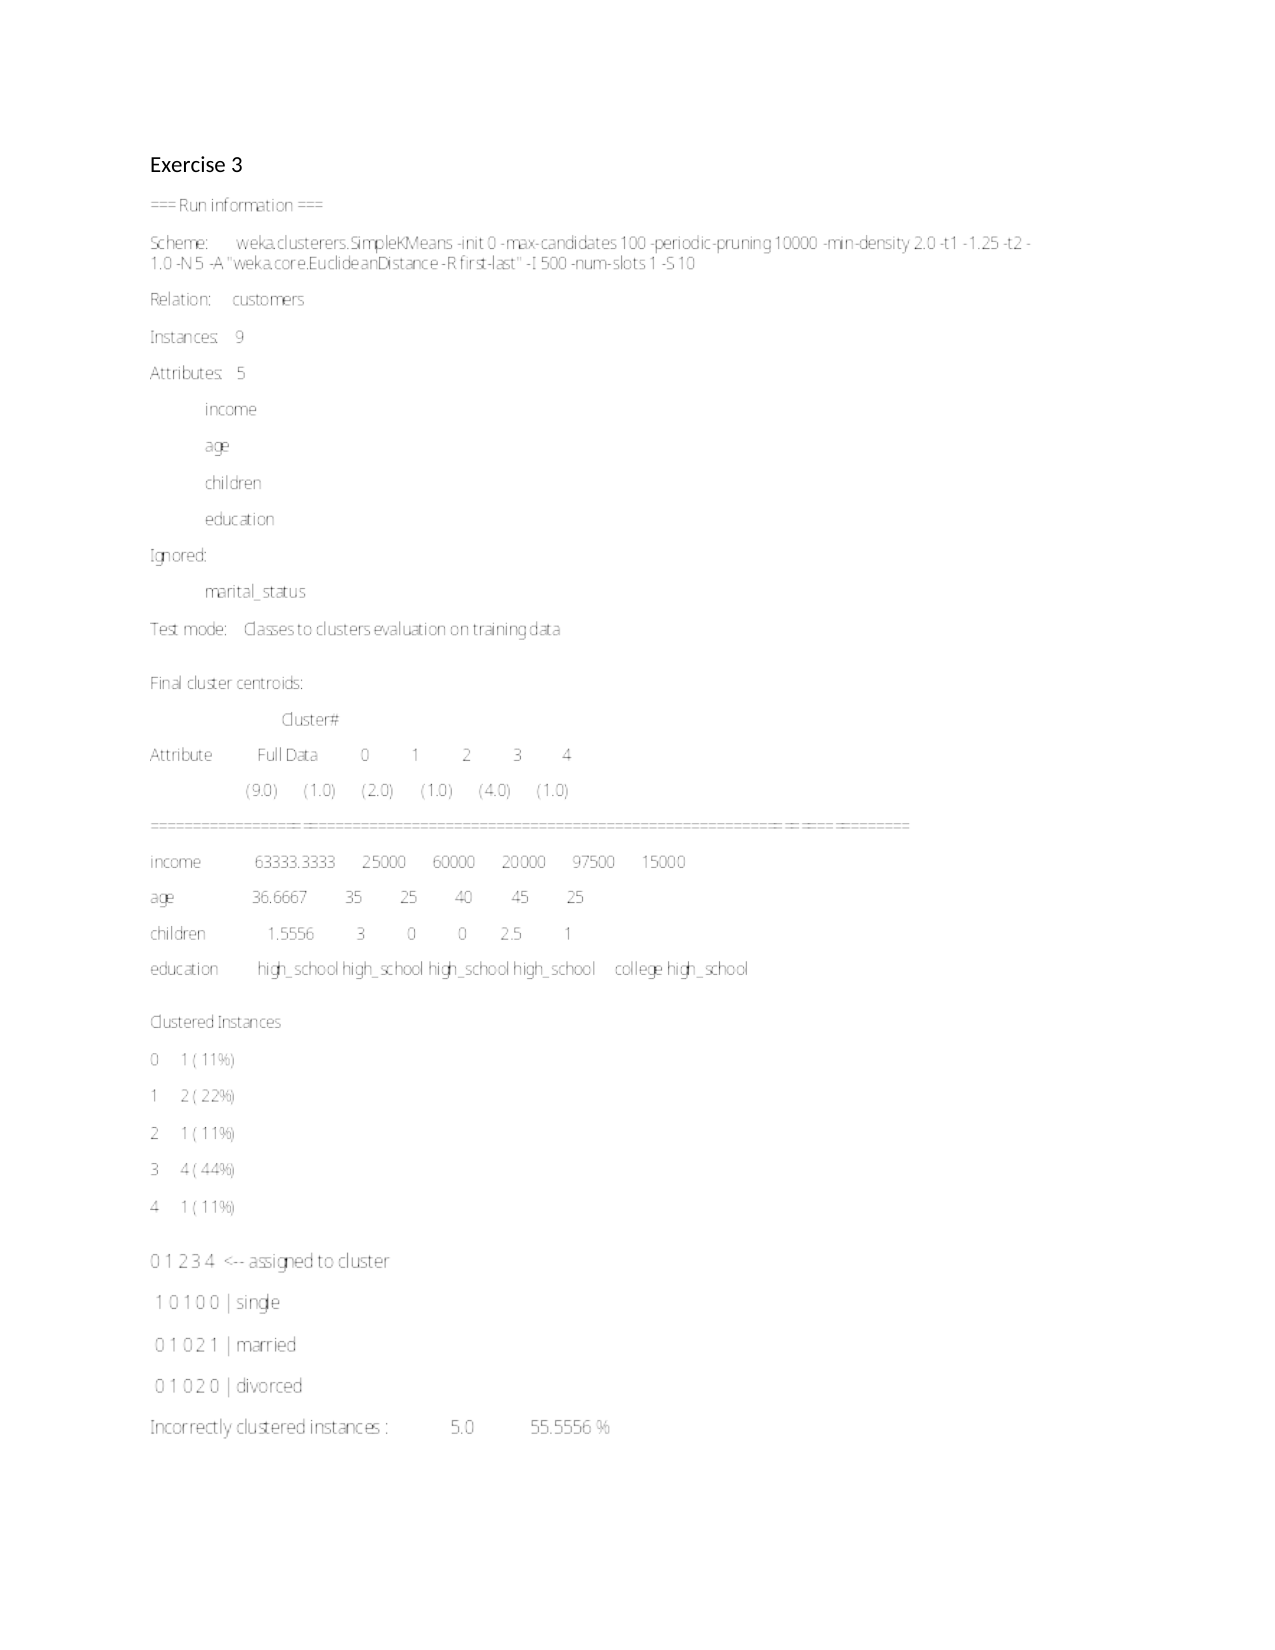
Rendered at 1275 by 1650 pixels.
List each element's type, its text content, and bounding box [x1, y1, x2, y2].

text Exercise 3 [150, 150, 1125, 178]
